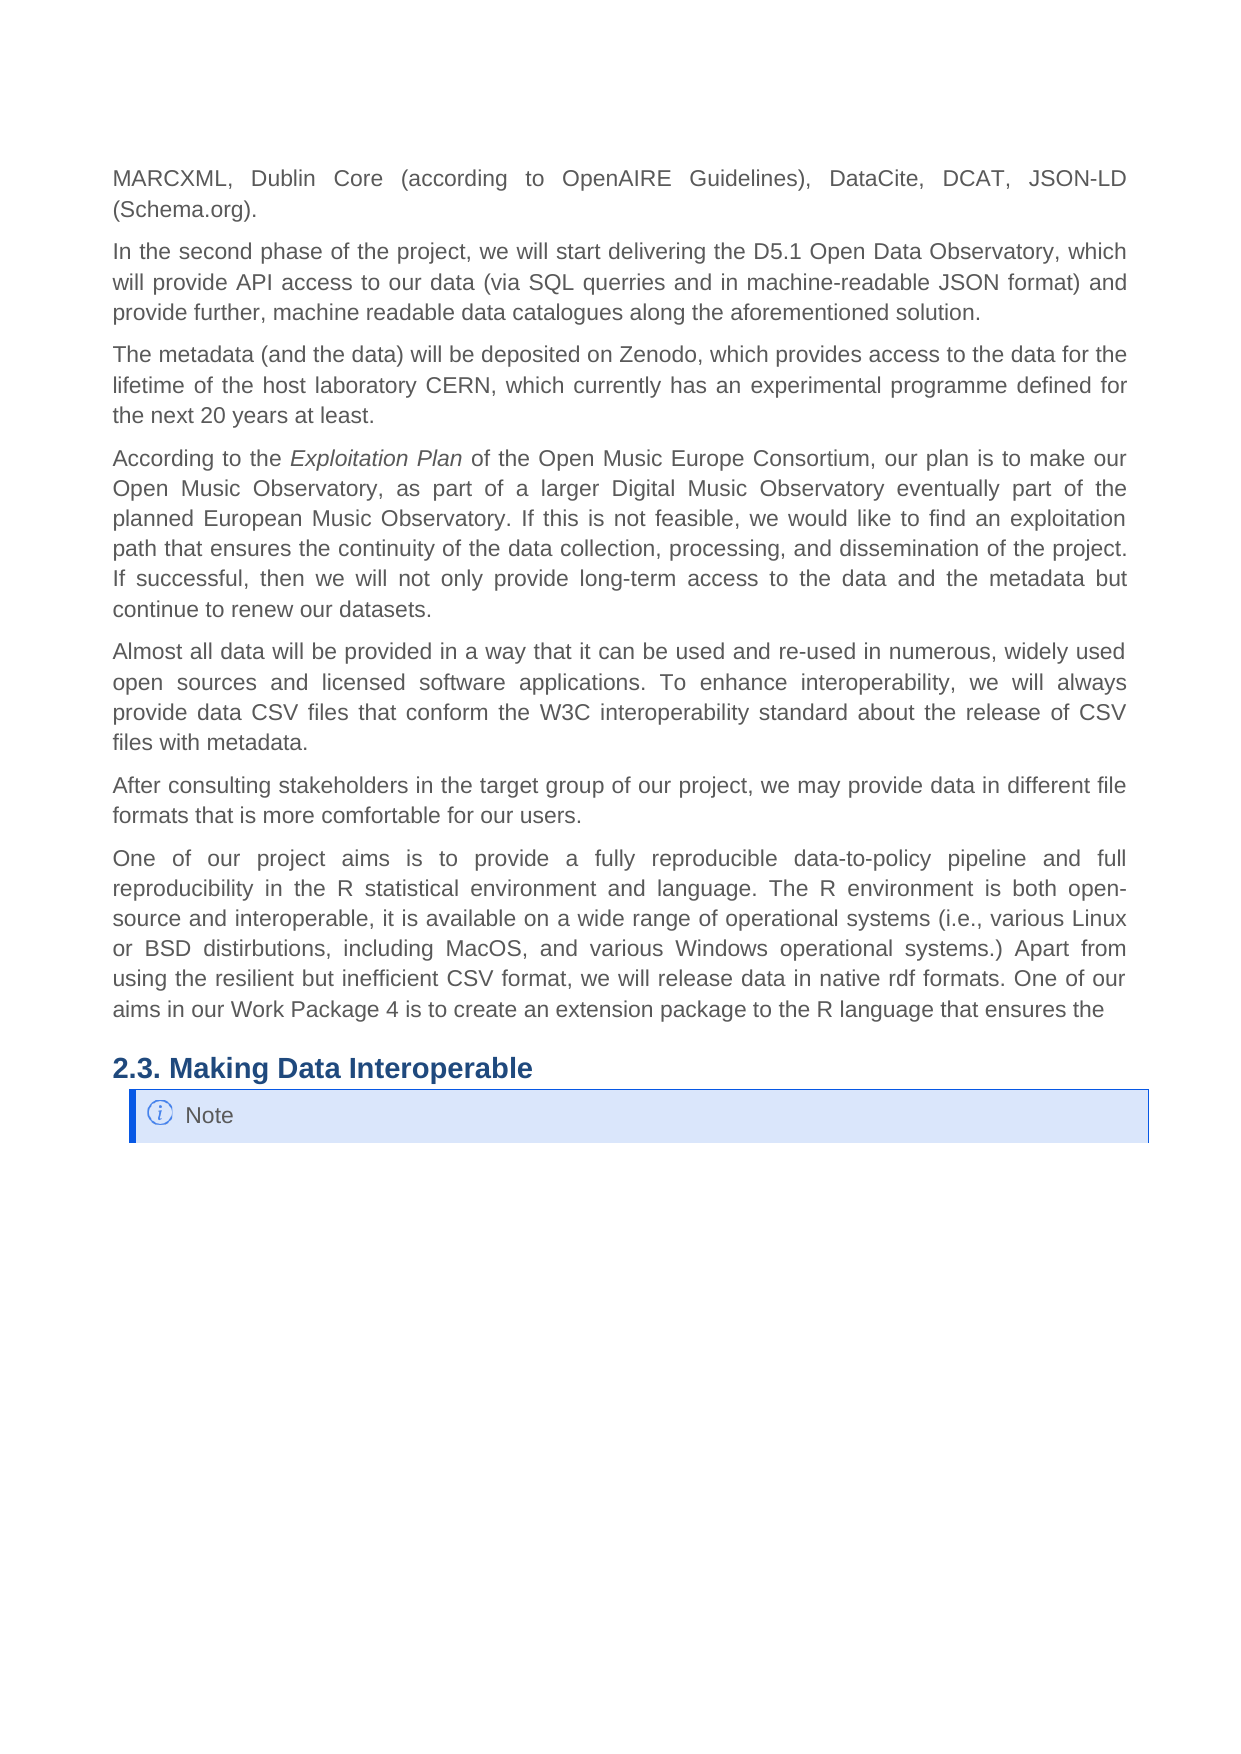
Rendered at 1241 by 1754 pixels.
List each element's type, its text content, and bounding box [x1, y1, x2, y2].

text The metadata (and the data) will be deposited on Zenodo, which provides access to the data for the lifetime of the host laboratory CERN, which currently has an experimental programme defined for the next 20 years at least. [112, 341, 1128, 428]
text One of our project aims is to provide a fully reproducible data-to-policy pipeline and full reproducibility in the R statistical environment and language. The R environment is both open-source and interoperable, it is available on a wide range of operational systems (i.e., various Linux or BSD distirbutions, including MacOS, and various Windows operational systems.) Apart from using the resilient but inefficient CSV format, we will release data in native rdf formats. One of our aims in our Work Package 4 is to create an extension package to the R language that ensures the [112, 844, 1128, 1022]
subtitle 2.3. Making Data Interoperable [112, 1051, 1128, 1084]
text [112, 165, 1128, 222]
picture [147, 1100, 173, 1125]
text According to the Exploitation Plan of the Open Music Europe Consortium, our plan is to make our Open Music Observatory, as part of a larger Digital Music Observatory eventually part of the planned European Music Observatory. If this is not feasible, we would like to find an exploitation path that ensures the continuity of the data collection, processing, and dissemination of the project. If successful, then we will not only provide long-term access to the data and the metadata but continue to renew our datasets. [112, 444, 1128, 622]
text After consulting stakeholders in the target group of our project, we may provide data in different file formats that is more comfortable for our users. [112, 772, 1128, 828]
table_header Note [136, 1090, 1148, 1143]
text In the second phase of the project, we will start delivering the D5.1 Open Data Observatory, which will provide API access to our data (via SQL querries and in machine-readable JSON format) and provide further, machine readable data catalogues along the aforementioned solution. [112, 238, 1128, 325]
text Almost all data will be provided in a way that it can be used and re-used in numerous, widely used open sources and licensed software applications. To enhance interoperability, we will always provide data CSV files that conform the W3C interoperability standard about the release of CSV files with metadata. [112, 638, 1128, 755]
